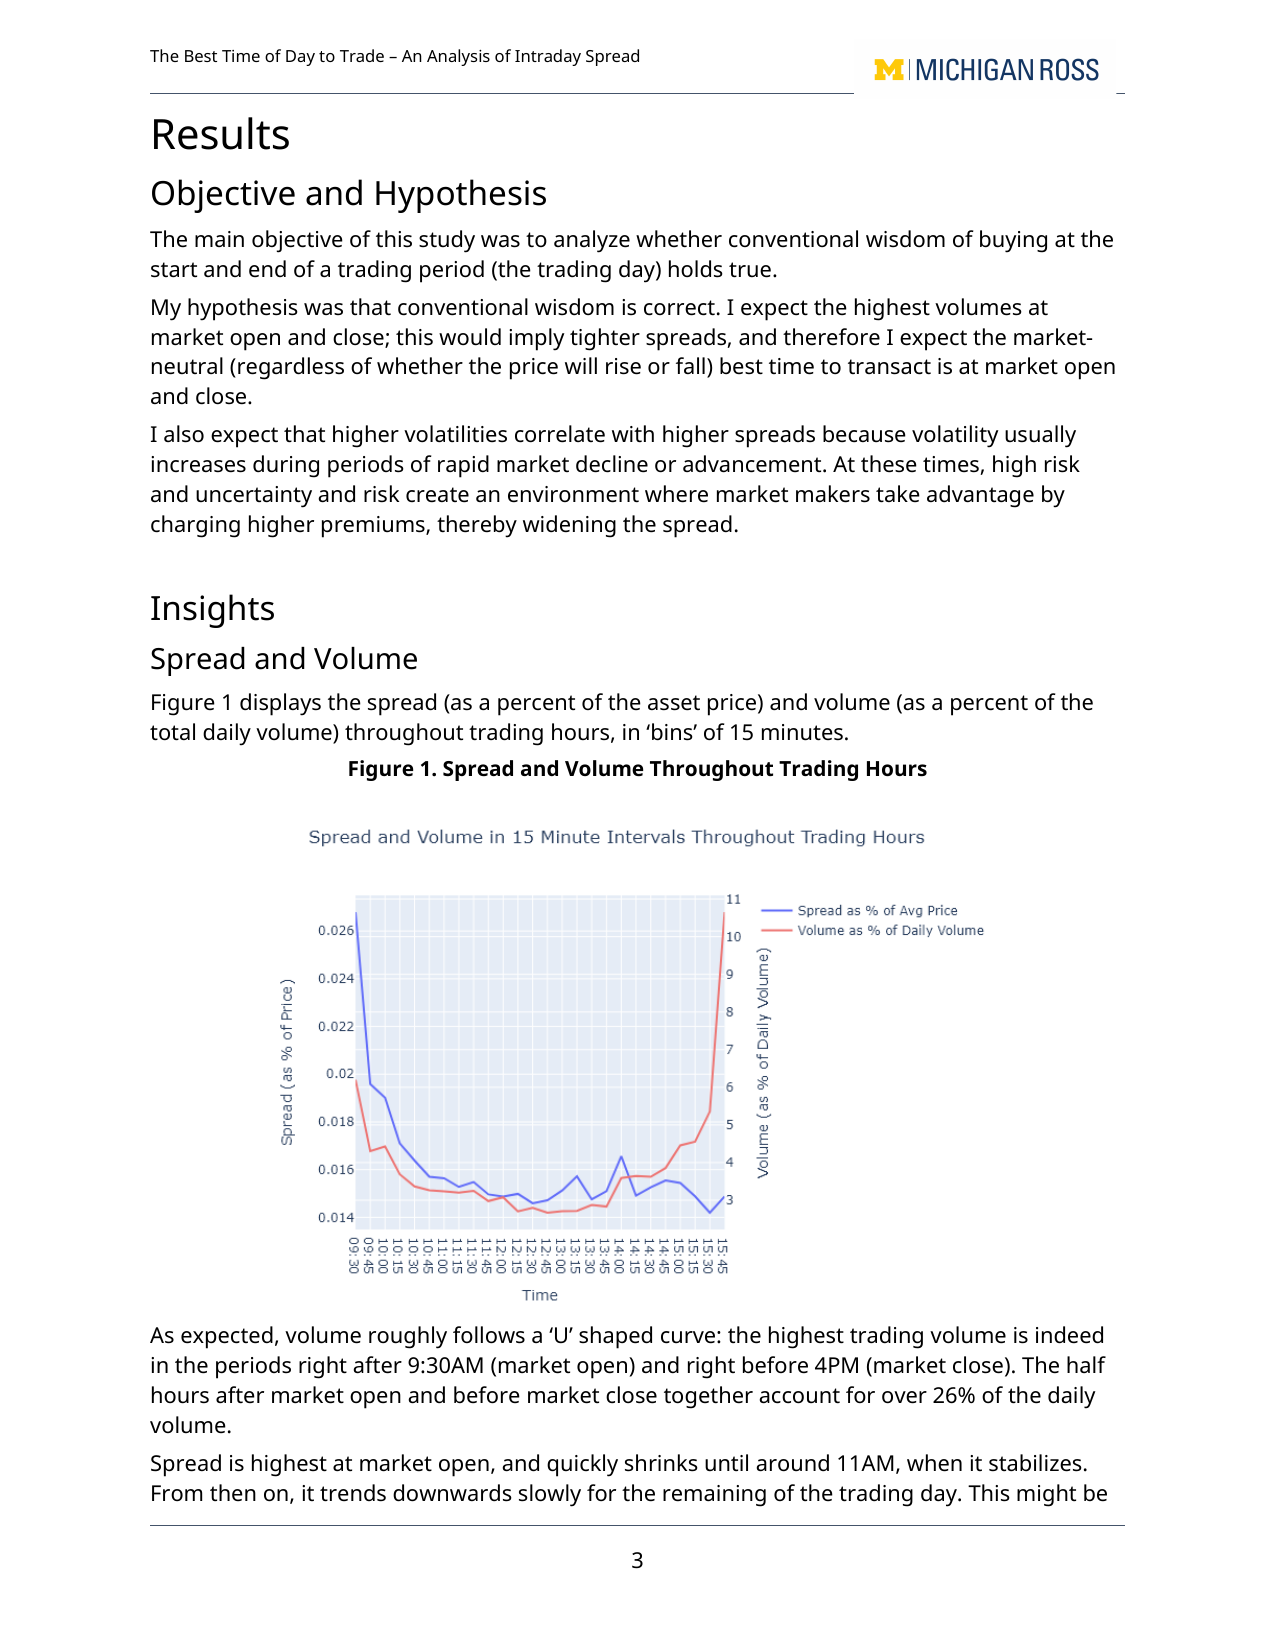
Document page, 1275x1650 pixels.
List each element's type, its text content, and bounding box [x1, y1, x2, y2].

text Figure 1 displays the spread (as a percent of the asset price) and volume (as a percent of the total daily volume) throughout trading hours, in ‘bins’ of 15 minutes. [150, 687, 1125, 746]
picture [272, 791, 1003, 1313]
text I also expect that higher volatilities correlate with higher spreads because volatility usually increases during periods of rapid market decline or advancement. At these times, high risk and uncertainty and risk create an environment where market makers take advantage by charging higher premiums, thereby widening the spread. [150, 419, 1125, 538]
subtitle Insights [150, 585, 1125, 630]
picture [854, 39, 1117, 99]
text Figure 1. Spread and Volume Throughout Trading Hours [150, 754, 1125, 783]
text As expected, volume roughly follows a ‘U’ shaped curve: the highest trading volume is indeed in the periods right after 9:30AM (market open) and right before 4PM (market close). The half hours after market open and before market close together account for over 26% of the daily volume. [150, 1321, 1125, 1440]
text The main objective of this study was to analyze whether conventional wisdom of buying at the start and end of a trading period (the trading day) holds true. [150, 224, 1125, 283]
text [150, 1448, 1125, 1508]
subtitle Spread and Volume [150, 639, 1125, 678]
subtitle Results [150, 105, 1125, 162]
text My hypothesis was that conventional wisdom is correct. I expect the highest volumes at market open and close; this would imply tighter spreads, and therefore I expect the market-neutral (regardless of whether the price will rise or fall) best time to transact is at market open and close. [150, 292, 1125, 411]
subtitle Objective and Hypothesis [150, 170, 1125, 216]
